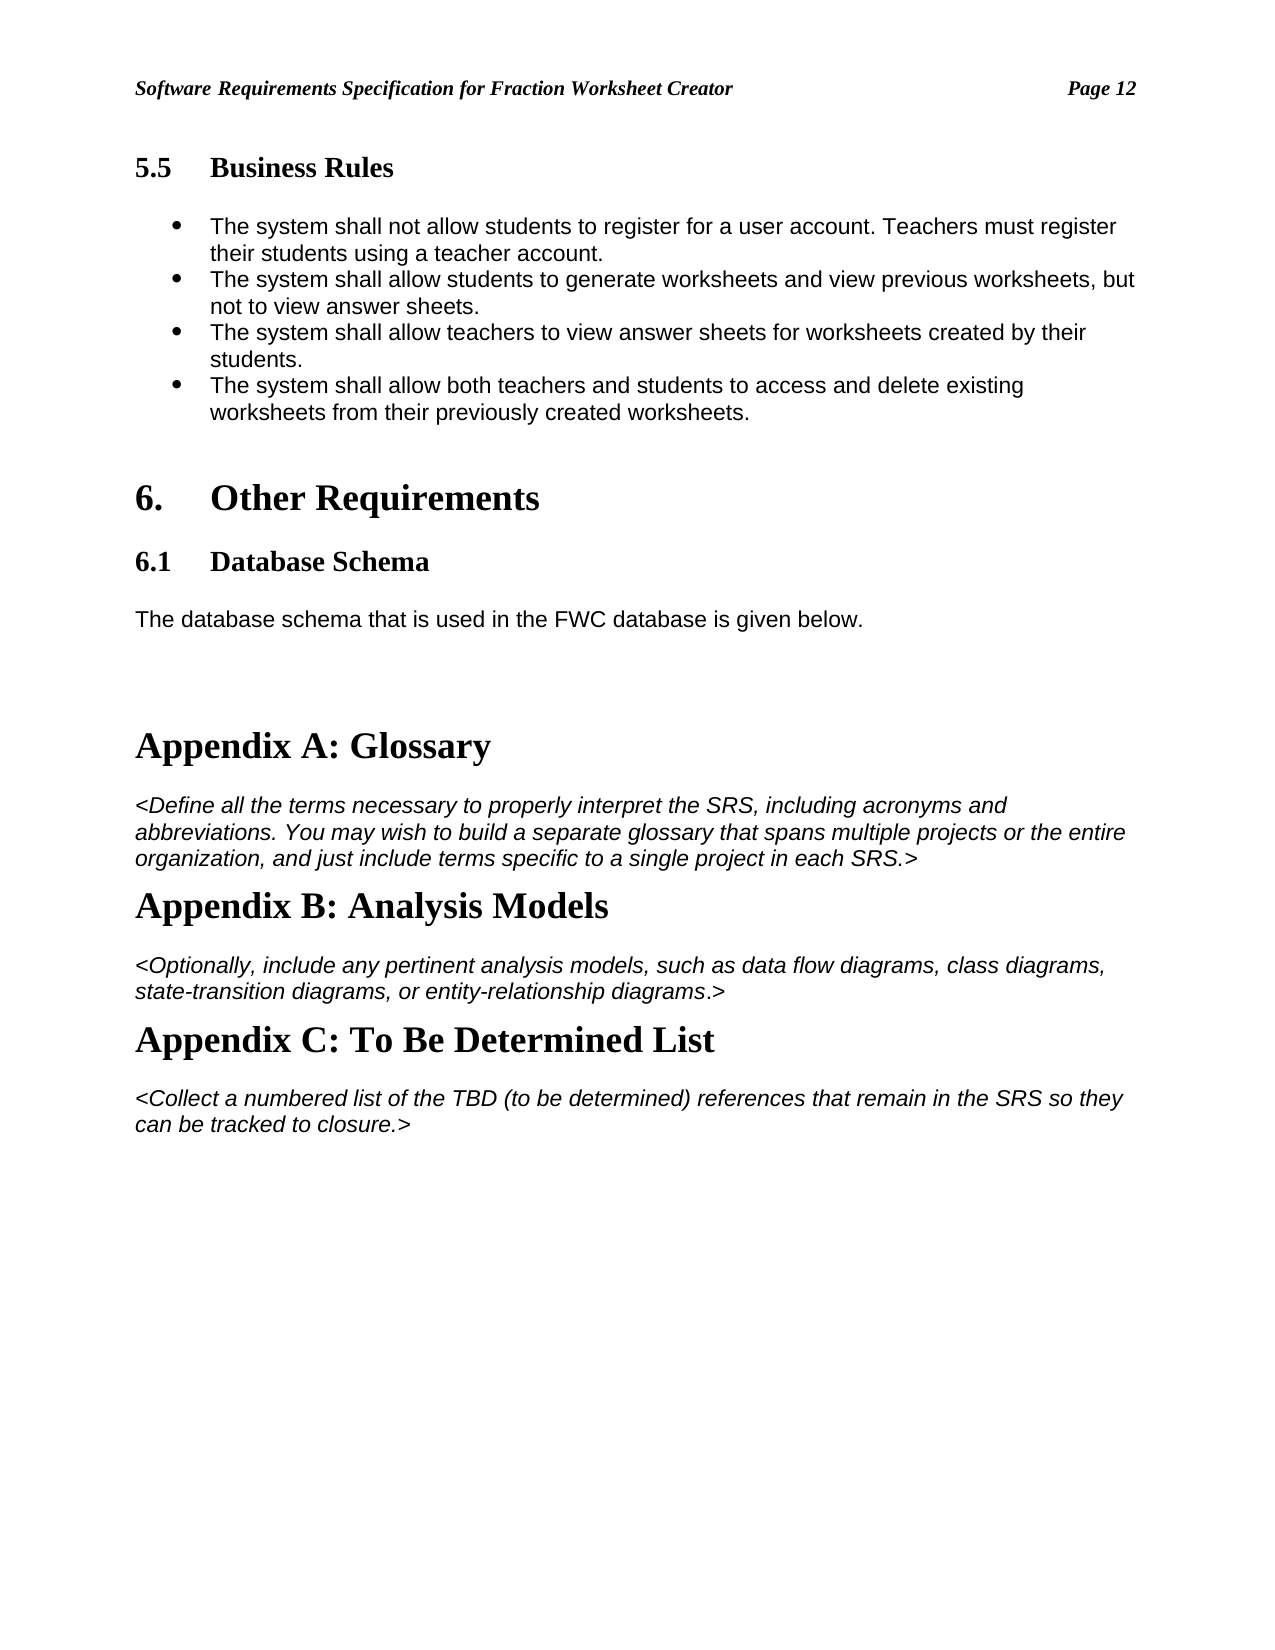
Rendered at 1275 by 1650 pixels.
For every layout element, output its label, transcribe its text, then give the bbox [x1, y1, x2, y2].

list Database Schema [135, 544, 1140, 577]
text <Collect a numbered list of the TBD (to be determined) references that remain in the SRS so they can be tracked to closure.> [135, 1085, 1140, 1138]
list The system shall allow teachers to view answer sheets for worksheets created by their students. [172, 319, 1140, 372]
text The database schema that is used in the FWC database is given below. [135, 606, 1140, 632]
text <Optionally, include any pertinent analysis models, such as data flow diagrams, class diagrams, state-transition diagrams, or entity-relationship diagrams.> [135, 952, 1140, 1004]
text Appendix A: Glossary [135, 724, 1140, 767]
list The system shall allow both teachers and students to access and delete existing worksheets from their previously created worksheets. [172, 372, 1140, 426]
list The system shall not allow students to register for a user account. Teachers must register their students using a teacher account. [172, 213, 1140, 266]
text Appendix C: To Be Determined List [135, 1017, 1140, 1060]
subtitle Business Rules [135, 150, 1140, 183]
text Appendix B: Analysis Models [135, 884, 1140, 927]
list The system shall allow students to generate worksheets and view previous worksheets, but not to view answer sheets. [172, 266, 1140, 319]
text <Define all the terms necessary to properly interpret the SRS, including acronyms and abbreviations. You may wish to build a separate glossary that spans multiple projects or the entire organization, and just include terms specific to a single project in each SRS.> [135, 792, 1140, 871]
subtitle Other Requirements [135, 476, 1140, 519]
